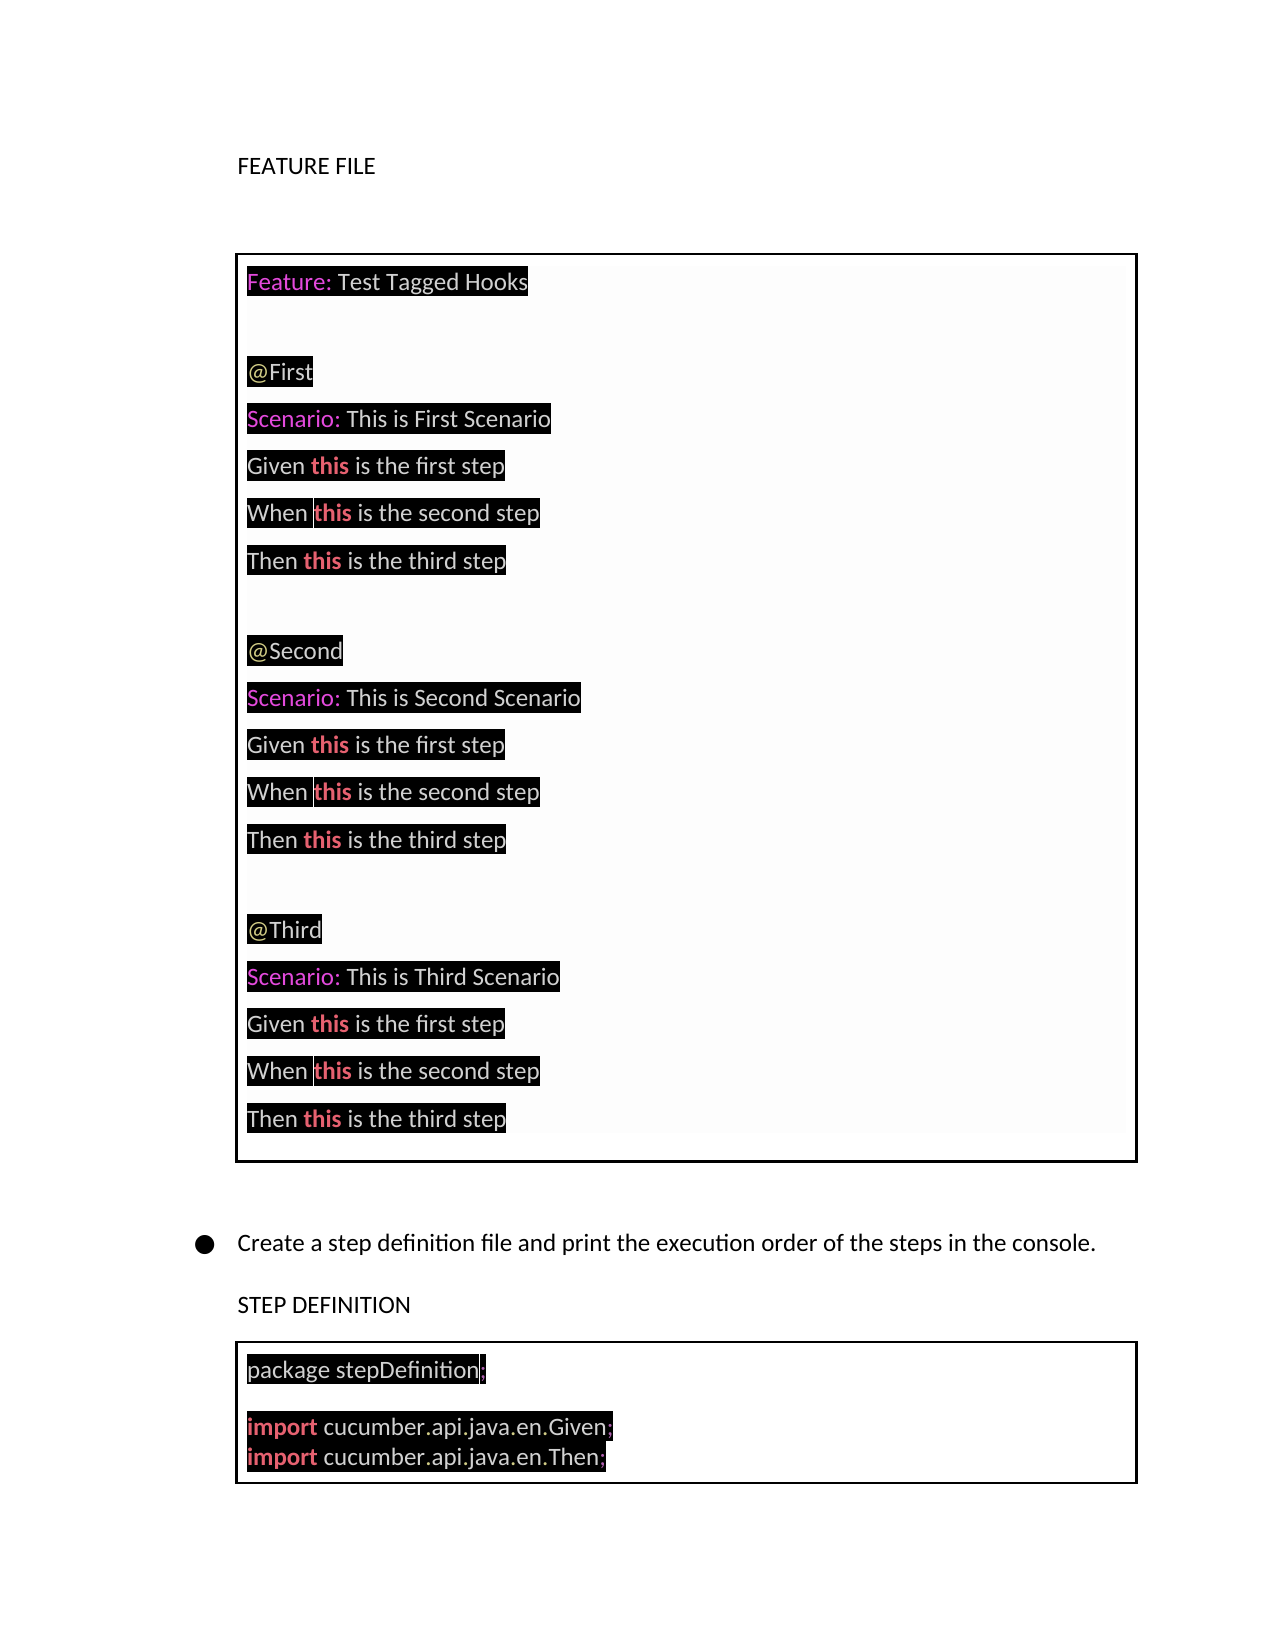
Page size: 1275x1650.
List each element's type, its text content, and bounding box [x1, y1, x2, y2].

text FEATURE FILE [225, 150, 1125, 181]
list Create a step definition file and print the execution order of the steps in the console. [194, 1214, 1125, 1265]
table_header Feature: Test Tagged Hooks @First Scenario: This is First Scenario Given this is the first step When this is the second step Then this is the third step @Second Scenario: This is Second Scenario Given this is the first step When this is the second step Then this is the third step @Third Scenario: This is Third Scenario Given this is the first step When this is the second step Then this is the third step [238, 255, 1135, 1160]
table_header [238, 1343, 1135, 1482]
text STEP DEFINITION [225, 1289, 1125, 1320]
